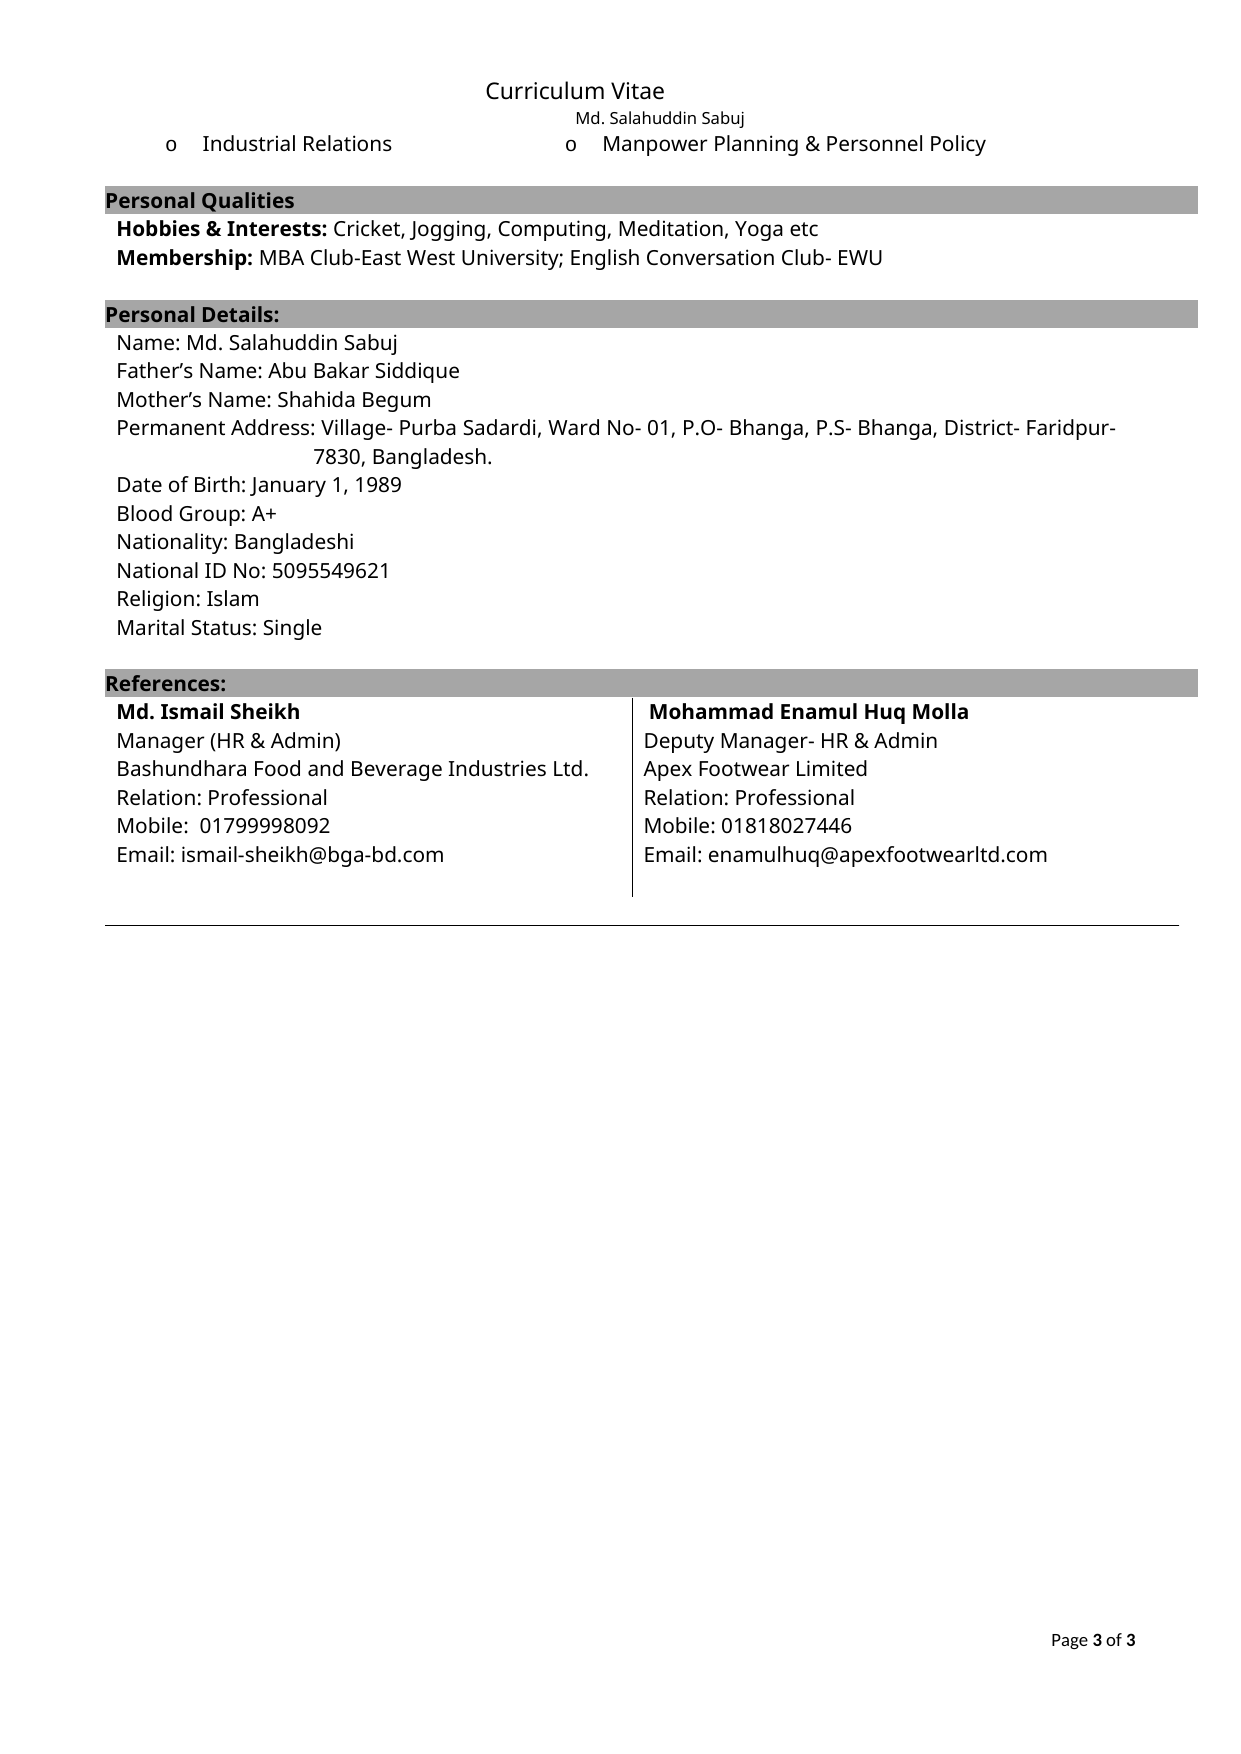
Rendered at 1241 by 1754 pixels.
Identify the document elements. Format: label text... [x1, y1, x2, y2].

table_header Md. Ismail Sheikh Manager (HR & Admin) Bashundhara Food and Beverage Industries Ltd. Relation: Professional Mobile: 01799998092 Email: ismail-sheikh@bga-bd.com [105, 698, 632, 897]
table_header Hobbies & Interests: Cricket, Jogging, Computing, Meditation, Yoga etc Membership: MBA Club-East West University; English Conversation Club- EWU [105, 215, 1129, 300]
text Personal Qualities [105, 186, 1198, 214]
table_header Name: Md. Salahuddin Sabuj Father’s Name: Abu Bakar Siddique Mother’s Name: Shahida Begum Permanent Address: Village- Purba Sadardi, Ward No- 01, P.O- Bhanga, P.S- Bhanga, District- Faridpur- 7830, Bangladesh. Date of Birth: January 1, 1989 Blood Group: A+ Nationality: Bangladeshi National ID No: 5095549621 Religion: Islam Marital Status: Single [105, 328, 1129, 641]
text Personal Details: [105, 300, 1198, 328]
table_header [105, 129, 1213, 186]
table_header Mohammad Enamul Huq Molla Deputy Manager- HR & Admin Apex Footwear Limited Relation: Professional Mobile: 01818027446 Email: enamulhuq@apexfootwearltd.com [633, 698, 1187, 897]
text References: [105, 669, 1198, 697]
